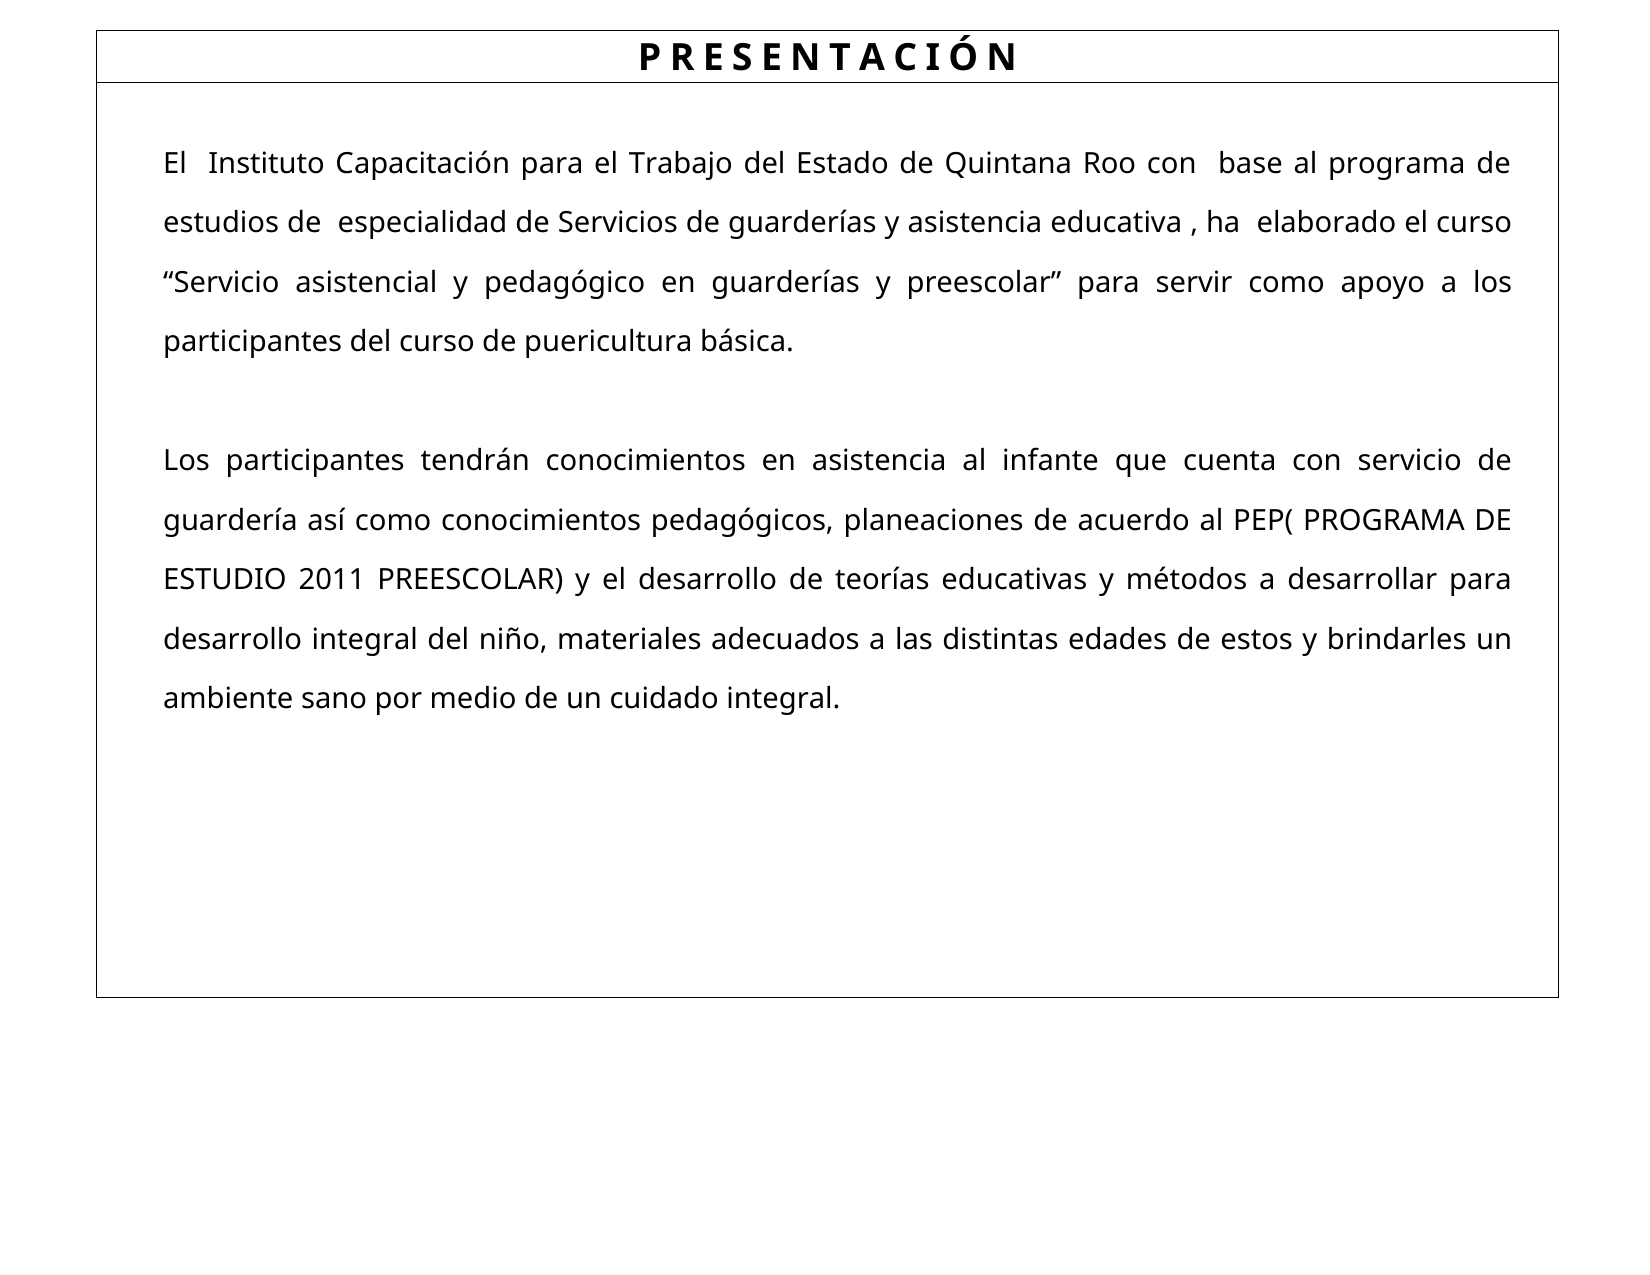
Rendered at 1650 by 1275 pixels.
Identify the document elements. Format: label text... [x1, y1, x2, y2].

table_header PRESENTACIÓN [97, 31, 1558, 82]
table_cell El Instituto Capacitación para el Trabajo del Estado de Quintana Roo con base al programa de estudios de especialidad de Servicios de guarderías y asistencia educativa , ha elaborado el curso “Servicio asistencial y pedagógico en guarderías y preescolar” para servir como apoyo a los participantes del curso de puericultura básica. Los participantes tendrán conocimientos en asistencia al infante que cuenta con servicio de guardería así como conocimientos pedagógicos, planeaciones de acuerdo al PEP( PROGRAMA DE ESTUDIO 2011 PREESCOLAR) y el desarrollo de teorías educativas y métodos a desarrollar para desarrollo integral del niño, materiales adecuados a las distintas edades de estos y brindarles un ambiente sano por medio de un cuidado integral. [97, 83, 1558, 997]
